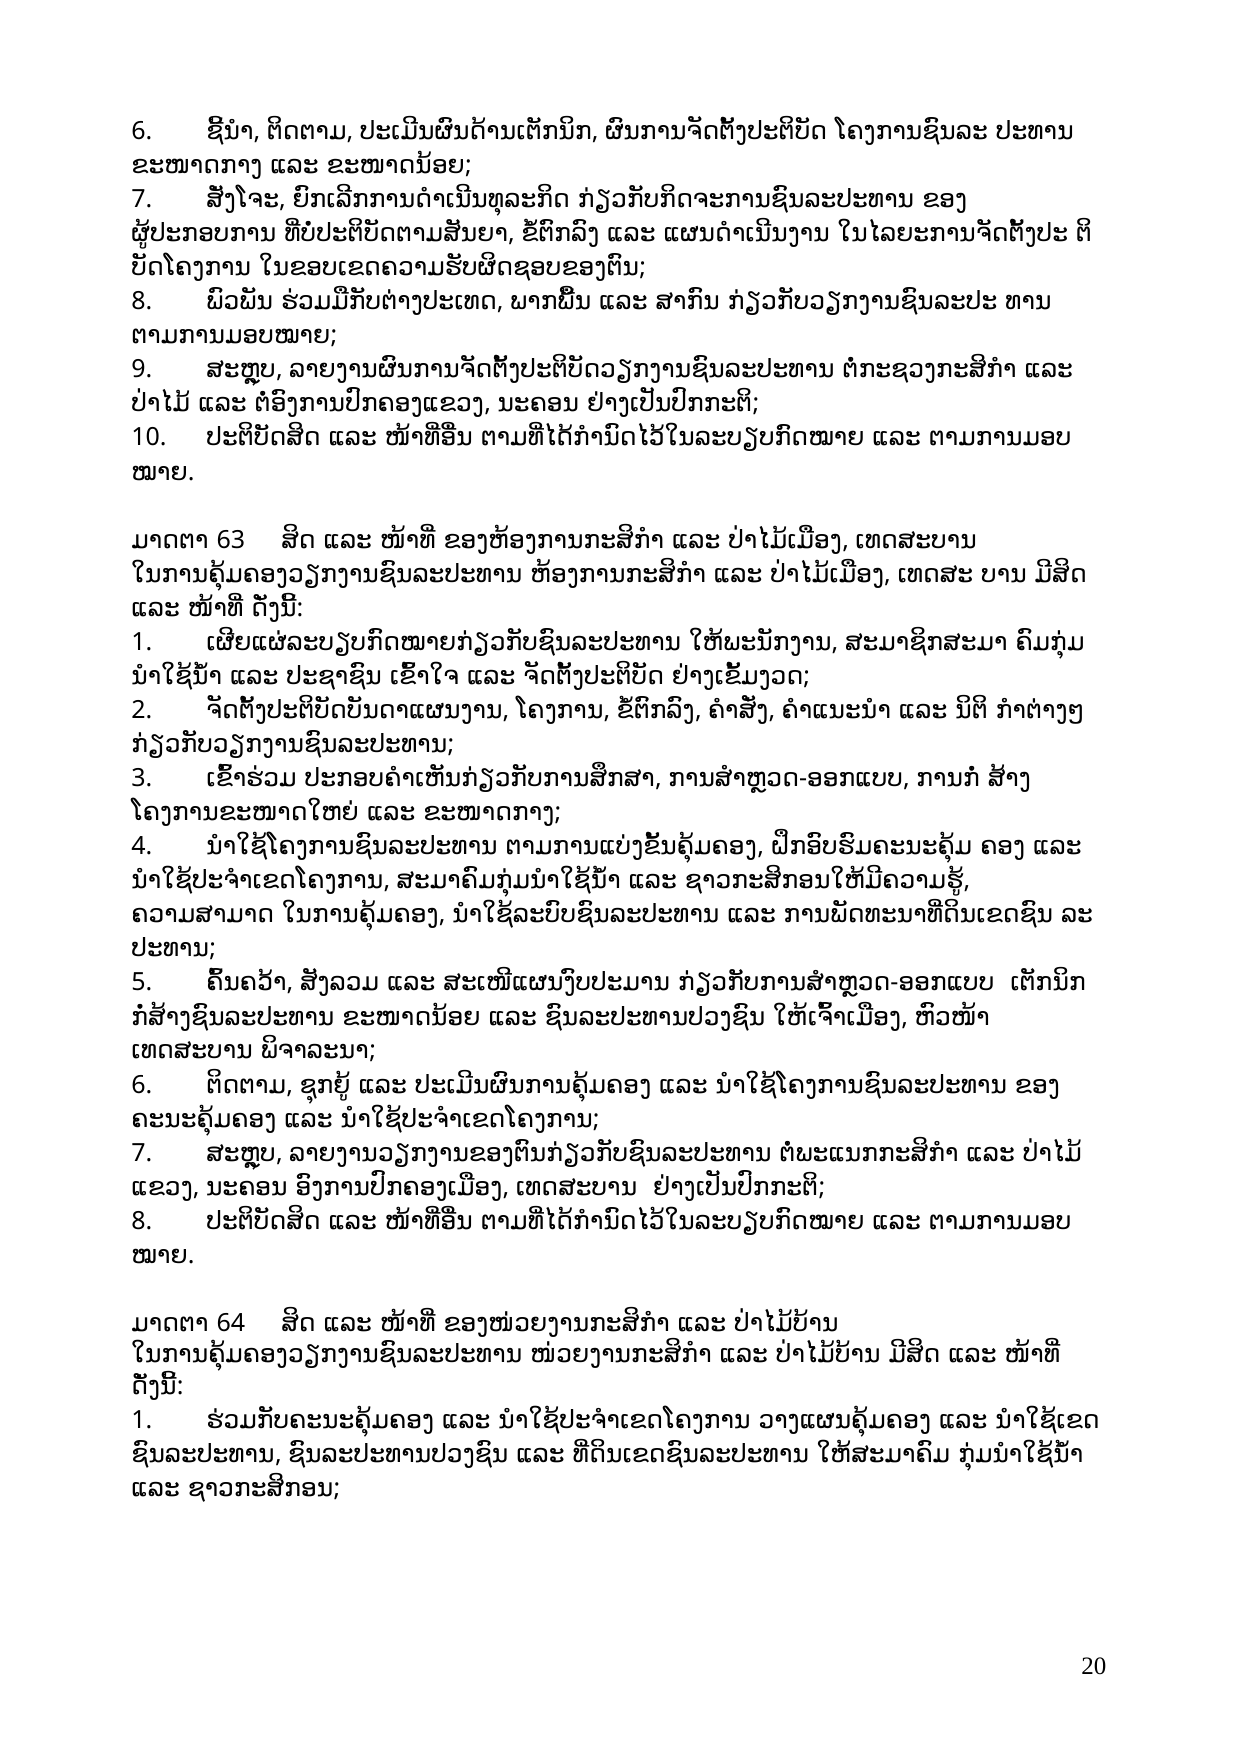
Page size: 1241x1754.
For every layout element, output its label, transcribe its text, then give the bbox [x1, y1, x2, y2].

text ໃນການຄຸ້ມຄອງວຽກງານຊົນລະປະທານ ຫ້ອງການກະສິກຳ ແລະ ປ່າໄມ້ເມືອງ, ເທດສະ ບານ ມີສິດ ແລະ ໜ້າທີ່ ດັ່ງນີ້: [131, 555, 1106, 623]
text 10. ປະຕິບັດສິດ ແລະ ໜ້າທີ່ອື່ນ ຕາມທີ່ໄດ້ກຳນົດໄວ້ໃນລະບຽບກົດໝາຍ ແລະ ຕາມການມອບໝາຍ. [131, 419, 1106, 487]
text 6. ຕິດຕາມ, ຊຸກຍູ້ ແລະ ປະເມີນຜົນການຄຸ້ມຄອງ ແລະ ນຳໃຊ້ໂຄງການຊົນລະປະທານ ຂອງຄະນະຄຸ້ມຄອງ ແລະ ນຳໃຊ້ປະຈຳເຂດໂຄງການ; [131, 1066, 1106, 1134]
text 7. ສະຫຼຸບ, ລາຍງານວຽກງານຂອງຕົນກ່ຽວກັບຊົນລະປະທານ ຕໍ່ພະແນກກະສິກຳ ແລະ ປ່າໄມ້ແຂວງ, ນະຄອນ ອົງການປົກຄອງເມືອງ, ເທດສະບານ ຢ່າງເປັນປົກກະຕິ; [131, 1134, 1106, 1202]
text 8. ພົວພັນ ຮ່ວມມືກັບຕ່າງປະເທດ, ພາກພື້ນ ແລະ ສາກົນ ກ່ຽວກັບວຽກງານຊົນລະປະ ທານ ຕາມການມອບໝາຍ; [131, 283, 1106, 351]
text 5. ຄົ້ນຄວ້າ, ສັງລວມ ແລະ ສະເໜີແຜນງົບປະມານ ກ່ຽວກັບການສຳຫຼວດ-ອອກແບບ ເຕັກນິກກໍ່ສ້າງຊົນລະປະທານ ຂະໜາດນ້ອຍ ແລະ ຊົນລະປະທານປວງຊົນ ໃຫ້ເຈົ້າເມືອງ, ຫົວໜ້າ ເທດສະບານ ພິຈາລະນາ; [131, 964, 1106, 1066]
text 2. ຈັດຕັ້ງປະຕິບັດບັນດາແຜນງານ, ໂຄງການ, ຂໍ້ຕົກລົງ, ຄຳສັ່ງ, ຄຳແນະນຳ ແລະ ນິຕິ ກຳຕ່າງໆ ກ່ຽວກັບວຽກງານຊົນລະປະທານ; [131, 692, 1106, 760]
text 8. ປະຕິບັດສິດ ແລະ ໜ້າທີ່ອື່ນ ຕາມທີ່ໄດ້ກຳນົດໄວ້ໃນລະບຽບກົດໝາຍ ແລະ ຕາມການມອບໝາຍ. [131, 1202, 1106, 1271]
text ມາດຕາ 63 ສິດ ແລະ ໜ້າທີ່ ຂອງຫ້ອງການກະສິກຳ ແລະ ປ່າໄມ້ເມືອງ, ເທດສະບານ [131, 521, 1106, 555]
text 1. ເຜີຍແຜ່ລະບຽບກົດໝາຍກ່ຽວກັບຊົນລະປະທານ ໃຫ້ພະນັກງານ, ສະມາຊິກສະມາ ຄົມກຸ່ມນຳໃຊ້ນ້ຳ ແລະ ປະຊາຊົນ ເຂົ້າໃຈ ແລະ ຈັດຕັ້ງປະຕິບັດ ຢ່າງເຂັ້ມງວດ; [131, 623, 1106, 692]
text 4. ນຳໃຊ້ໂຄງການຊົນລະປະທານ ຕາມການແບ່ງຂັ້ນຄຸ້ມຄອງ, ຝຶກອົບຮົມຄະນະຄຸ້ມ ຄອງ ແລະ ນຳໃຊ້ປະຈຳເຂດໂຄງການ, ສະມາຄົມກຸ່ມນຳໃຊ້ນ້ຳ ແລະ ຊາວກະສິກອນໃຫ້ມີຄວາມຮູ້, ຄວາມສາມາດ ໃນການຄຸ້ມຄອງ, ນຳໃຊ້ລະບົບຊົນລະປະທານ ແລະ ການພັດທະນາທີ່ດິນເຂດຊົນ ລະປະທານ; [131, 828, 1106, 964]
text 9. ສະຫຼຸບ, ລາຍງານຜົນການຈັດຕັ້ງປະຕິບັດວຽກງານຊົນລະປະທານ ຕໍ່ກະຊວງກະສິກຳ ແລະປ່າໄມ້ ແລະ ຕໍ່ອົງການປົກຄອງແຂວງ, ນະຄອນ ຢ່າງເປັນປົກກະຕິ; [131, 351, 1106, 419]
text 1. ຮ່ວມກັບຄະນະຄຸ້ມຄອງ ແລະ ນຳໃຊ້ປະຈຳເຂດໂຄງການ ວາງແຜນຄຸ້ມຄອງ ແລະ ນຳໃຊ້ເຂດຊົນລະປະທານ, ຊົນລະປະທານປວງຊົນ ແລະ ທີ່ດິນເຂດຊົນລະປະທານ ໃຫ້ສະມາຄົມ ກຸ່ມນຳໃຊ້ນ້ຳ ແລະ ຊາວກະສິກອນ; [131, 1402, 1106, 1504]
text 3. ເຂົ້າຮ່ວມ ປະກອບຄຳເຫັນກ່ຽວກັບການສຶກສາ, ການສຳຫຼວດ-ອອກແບບ, ການກໍ່ ສ້າງ ໂຄງການຂະໜາດໃຫຍ່ ແລະ ຂະໜາດກາງ; [131, 760, 1106, 828]
text 7. ສັ່ງໂຈະ, ຍົກເລີກການດຳເນີນທຸລະກິດ ກ່ຽວກັບກິດຈະການຊົນລະປະທານ ຂອງຜູ້ປະກອບການ ທີ່ບໍ່ປະຕິບັດຕາມສັນຍາ, ຂໍ້ຕົກລົງ ແລະ ແຜນດຳເນີນງານ ໃນໄລຍະການຈັດຕັ້ງປະ ຕິບັດໂຄງການ ໃນຂອບເຂດຄວາມຮັບຜິດຊອບຂອງຕົນ; [131, 181, 1106, 283]
text 6. ຊີ້ນຳ, ຕິດຕາມ, ປະເມີນຜົນດ້ານເຕັກນິກ, ຜົນການຈັດຕັ້ງປະຕິບັດ ໂຄງການຊົນລະ ປະທານຂະໜາດກາງ ແລະ ຂະໜາດນ້ອຍ; [131, 112, 1106, 181]
text ມາດຕາ 64 ສິດ ແລະ ໜ້າທີ່ ຂອງໜ່ວຍງານກະສິກຳ ແລະ ປ່າໄມ້ບ້ານ [131, 1305, 1106, 1339]
text ໃນການຄຸ້ມຄອງວຽກງານຊົນລະປະທານ ໜ່ວຍງານກະສິກຳ ແລະ ປ່າໄມ້ບ້ານ ມີສິດ ແລະ ໜ້າທີ່ ດັ່ງນີ້: [131, 1339, 1106, 1402]
